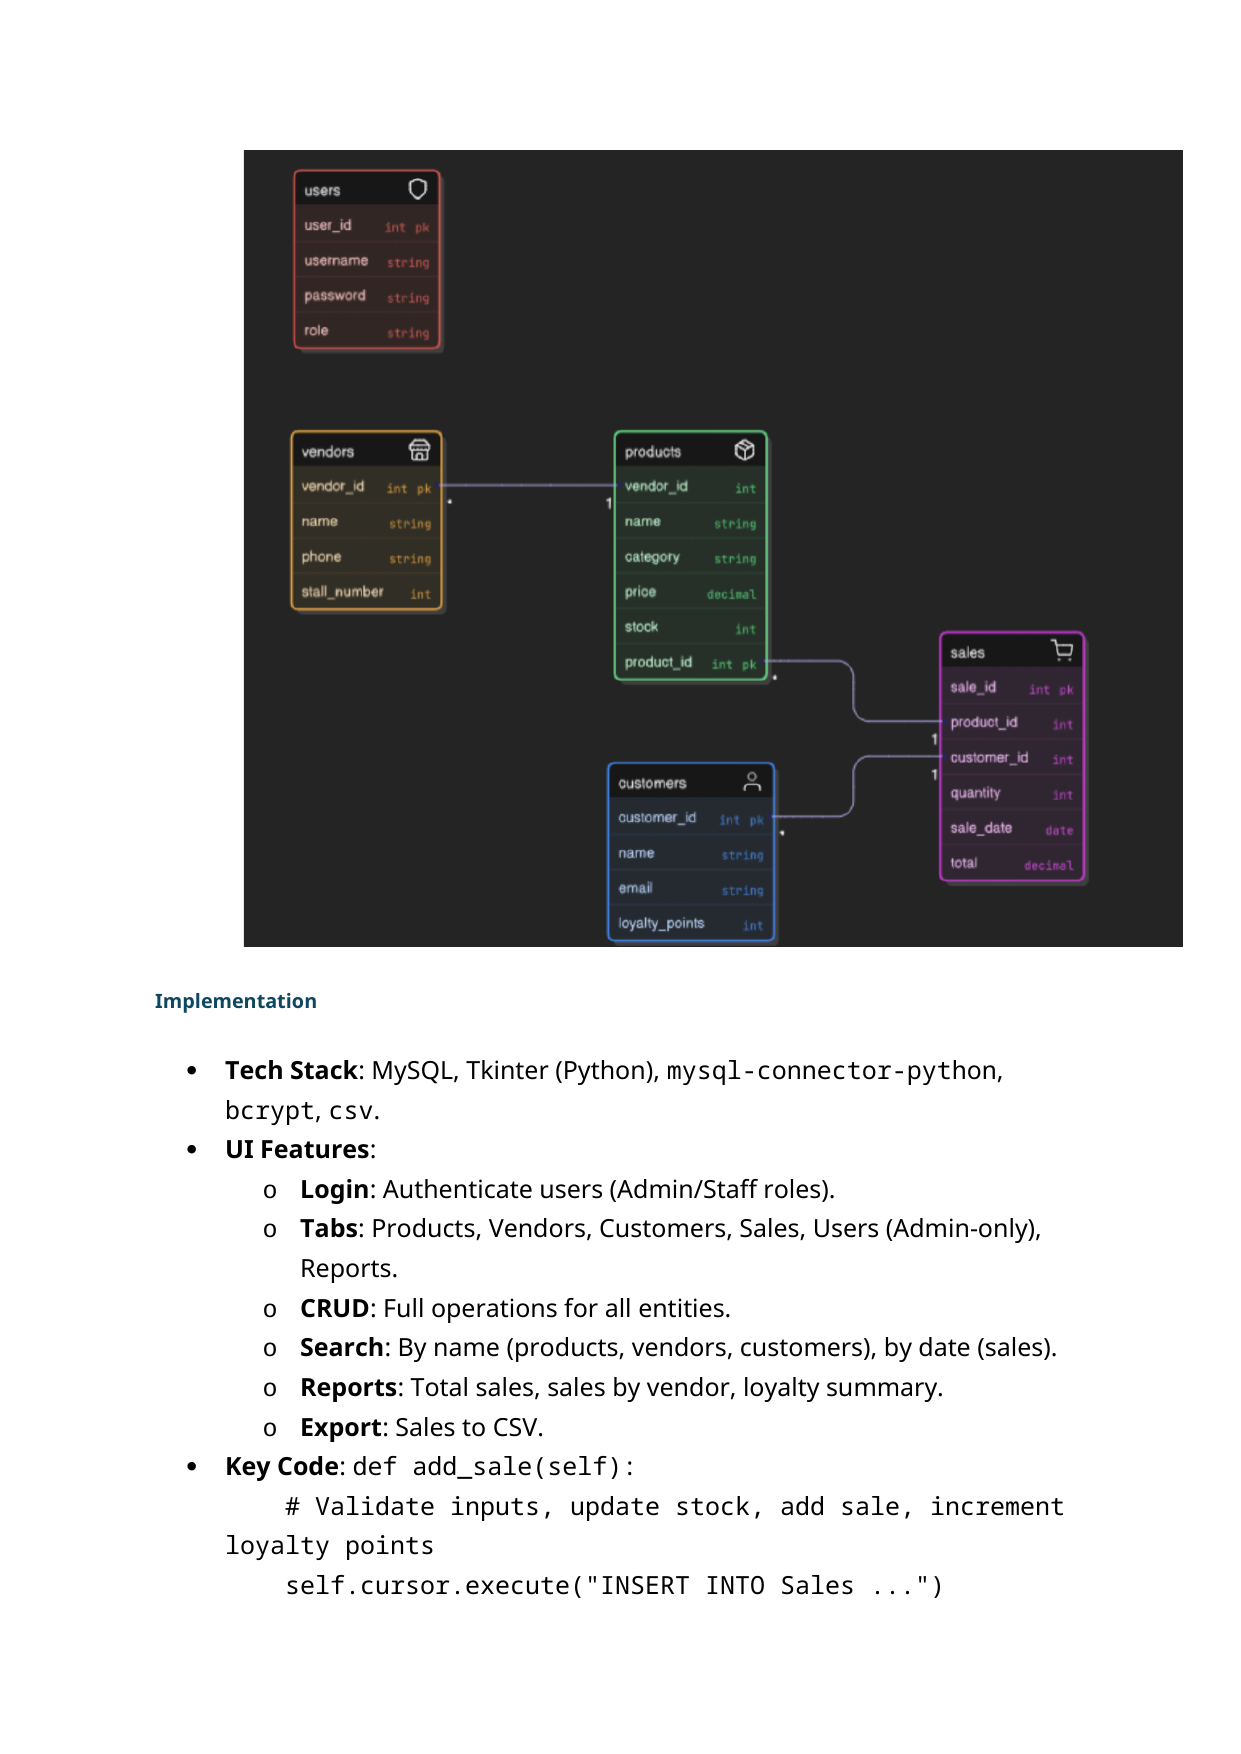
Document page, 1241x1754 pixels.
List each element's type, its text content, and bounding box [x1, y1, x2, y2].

list Search: By name (products, vendors, customers), by date (sales). [262, 1330, 1090, 1364]
subtitle Implementation [150, 987, 1090, 1014]
list Tabs: Products, Vendors, Customers, Sales, Users (Admin-only), Reports. [262, 1211, 1090, 1285]
list CRUD: Full operations for all entities. [262, 1290, 1090, 1324]
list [187, 1449, 1090, 1601]
list Reports: Total sales, sales by vendor, loyalty summary. [262, 1369, 1090, 1404]
list UI Features: [187, 1132, 1090, 1166]
list Tech Stack: MySQL, Tkinter (Python), mysql-connector-python, bcrypt, csv. [187, 1053, 1090, 1126]
list Login: Authenticate users (Admin/Staff roles). [262, 1171, 1090, 1206]
list Export: Sales to CSV. [262, 1409, 1090, 1443]
